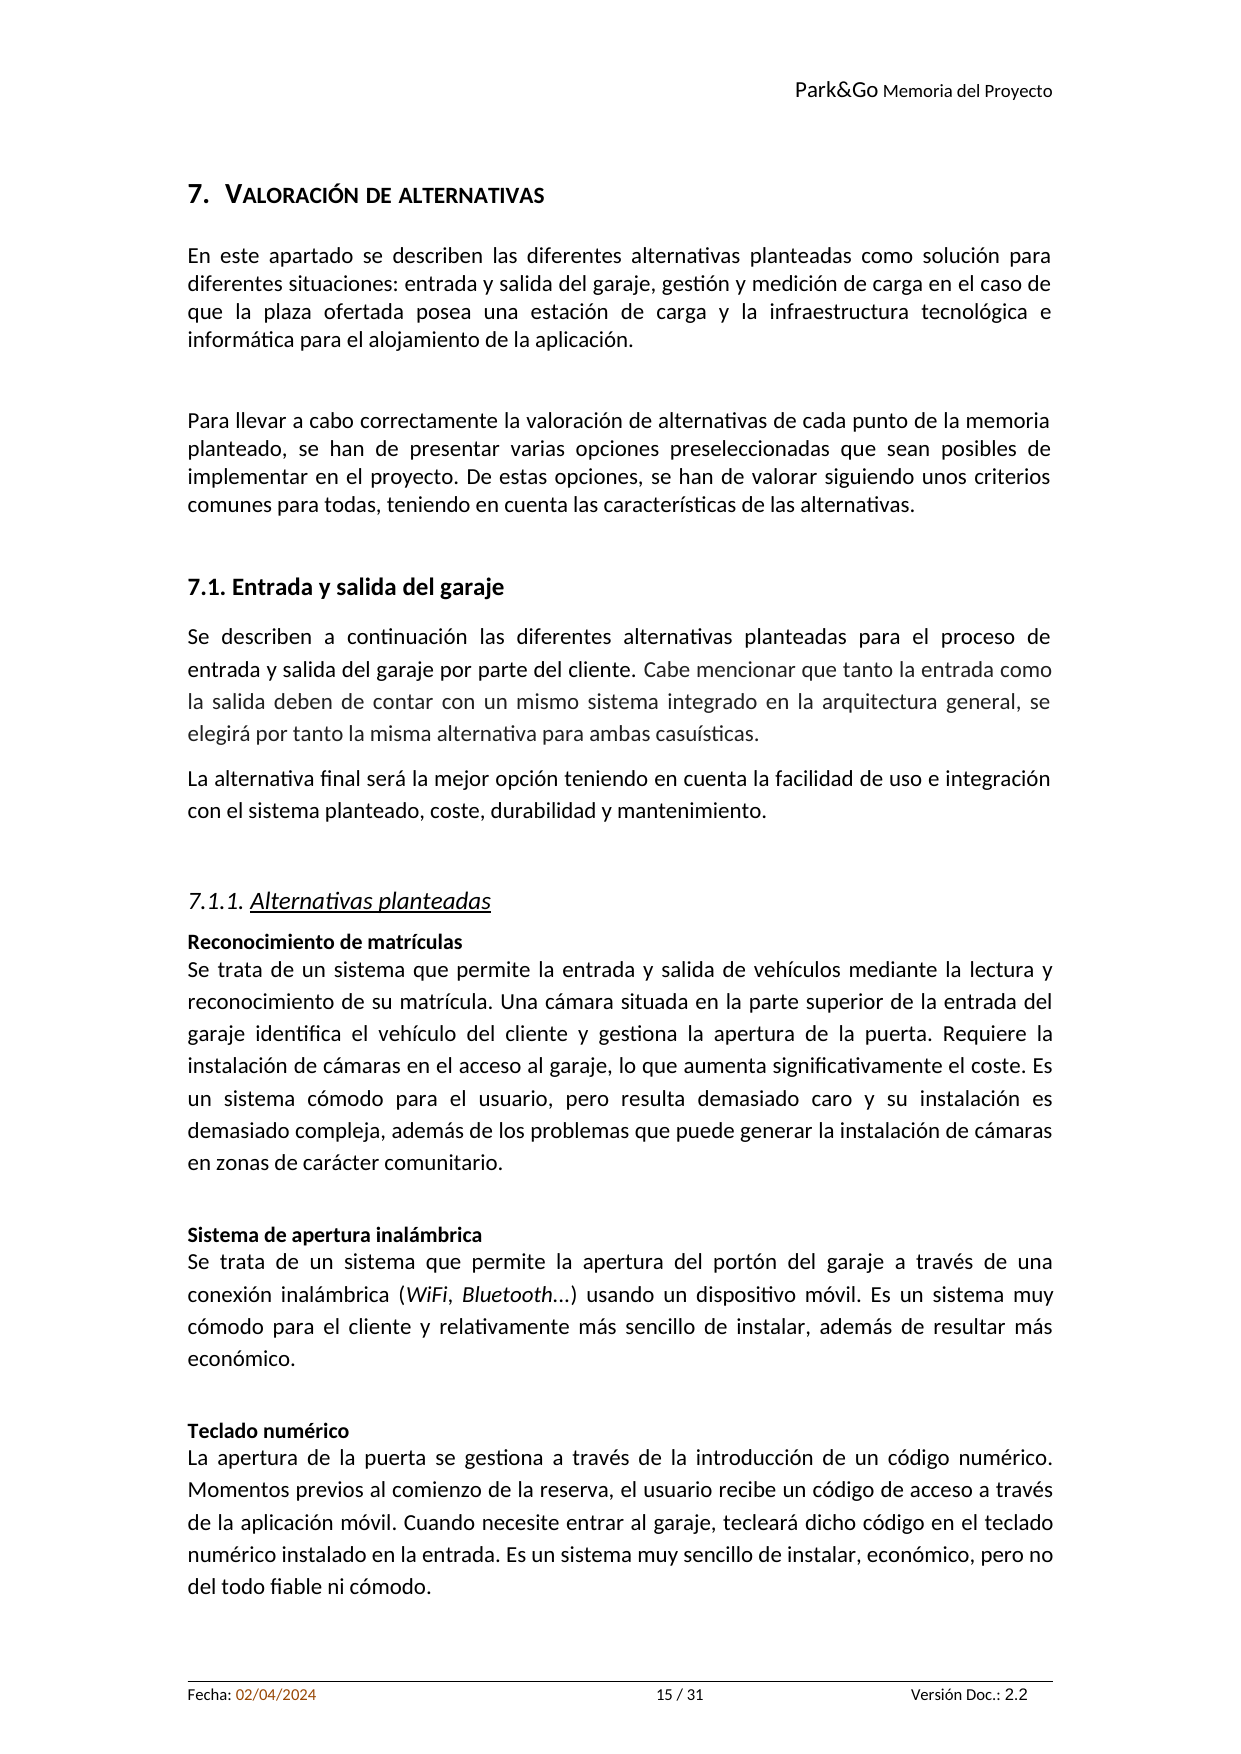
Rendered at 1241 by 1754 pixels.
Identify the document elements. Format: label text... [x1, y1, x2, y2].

text La apertura de la puerta se gestiona a través de la introducción de un código numérico. Momentos previos al comienzo de la reserva, el usuario recibe un código de acceso a través de la aplicación móvil. Cuando necesite entrar al garaje, tecleará dicho código en el teclado numérico instalado en la entrada. Es un sistema muy sencillo de instalar, económico, pero no del todo fiable ni cómodo. [187, 1443, 1055, 1600]
subtitle Entrada y salida del garaje [187, 571, 1053, 602]
text Se describen a continuación las diferentes alternativas planteadas para el proceso de entrada y salida del garaje por parte del cliente. Cabe mencionar que tanto la entrada como la salida deben de contar con un mismo sistema integrado en la arquitectura general, se elegirá por tanto la misma alternativa para ambas casuísticas. [187, 622, 1053, 747]
text Se trata de un sistema que permite la entrada y salida de vehículos mediante la lectura y reconocimiento de su matrícula. Una cámara situada en la parte superior de la entrada del garaje identifica el vehículo del cliente y gestiona la apertura de la puerta. Requiere la instalación de cámaras en el acceso al garaje, lo que aumenta significativamente el coste. Es un sistema cómodo para el usuario, pero resulta demasiado caro y su instalación es demasiado compleja, además de los problemas que puede generar la instalación de cámaras en zonas de carácter comunitario. [187, 955, 1055, 1176]
subtitle Reconocimiento de matrículas [187, 928, 1053, 955]
text En este apartado se describen las diferentes alternativas planteadas como solución para diferentes situaciones: entrada y salida del garaje, gestión y medición de carga en el caso de que la plaza ofertada posea una estación de carga y la infraestructura tecnológica e informática para el alojamiento de la aplicación. [187, 241, 1053, 353]
subtitle Sistema de apertura inalámbrica [187, 1221, 1053, 1247]
subtitle Teclado numérico [187, 1417, 1053, 1443]
text Se trata de un sistema que permite la apertura del portón del garaje a través de una conexión inalámbrica (WiFi, Bluetooth...) usando un dispositivo móvil. Es un sistema muy cómodo para el cliente y relativamente más sencillo de instalar, además de resultar más económico. [187, 1247, 1055, 1372]
text La alternativa final será la mejor opción teniendo en cuenta la facilidad de uso e integración con el sistema planteado, coste, durabilidad y mantenimiento. [187, 764, 1053, 824]
subtitle Valoración de alternativas [187, 175, 1053, 211]
text Para llevar a cabo correctamente la valoración de alternativas de cada punto de la memoria planteado, se han de presentar varias opciones preseleccionadas que sean posibles de implementar en el proyecto. De estas opciones, se han de valorar siguiendo unos criterios comunes para todas, teniendo en cuenta las características de las alternativas. [187, 406, 1053, 518]
subtitle Alternativas planteadas [187, 885, 1053, 916]
